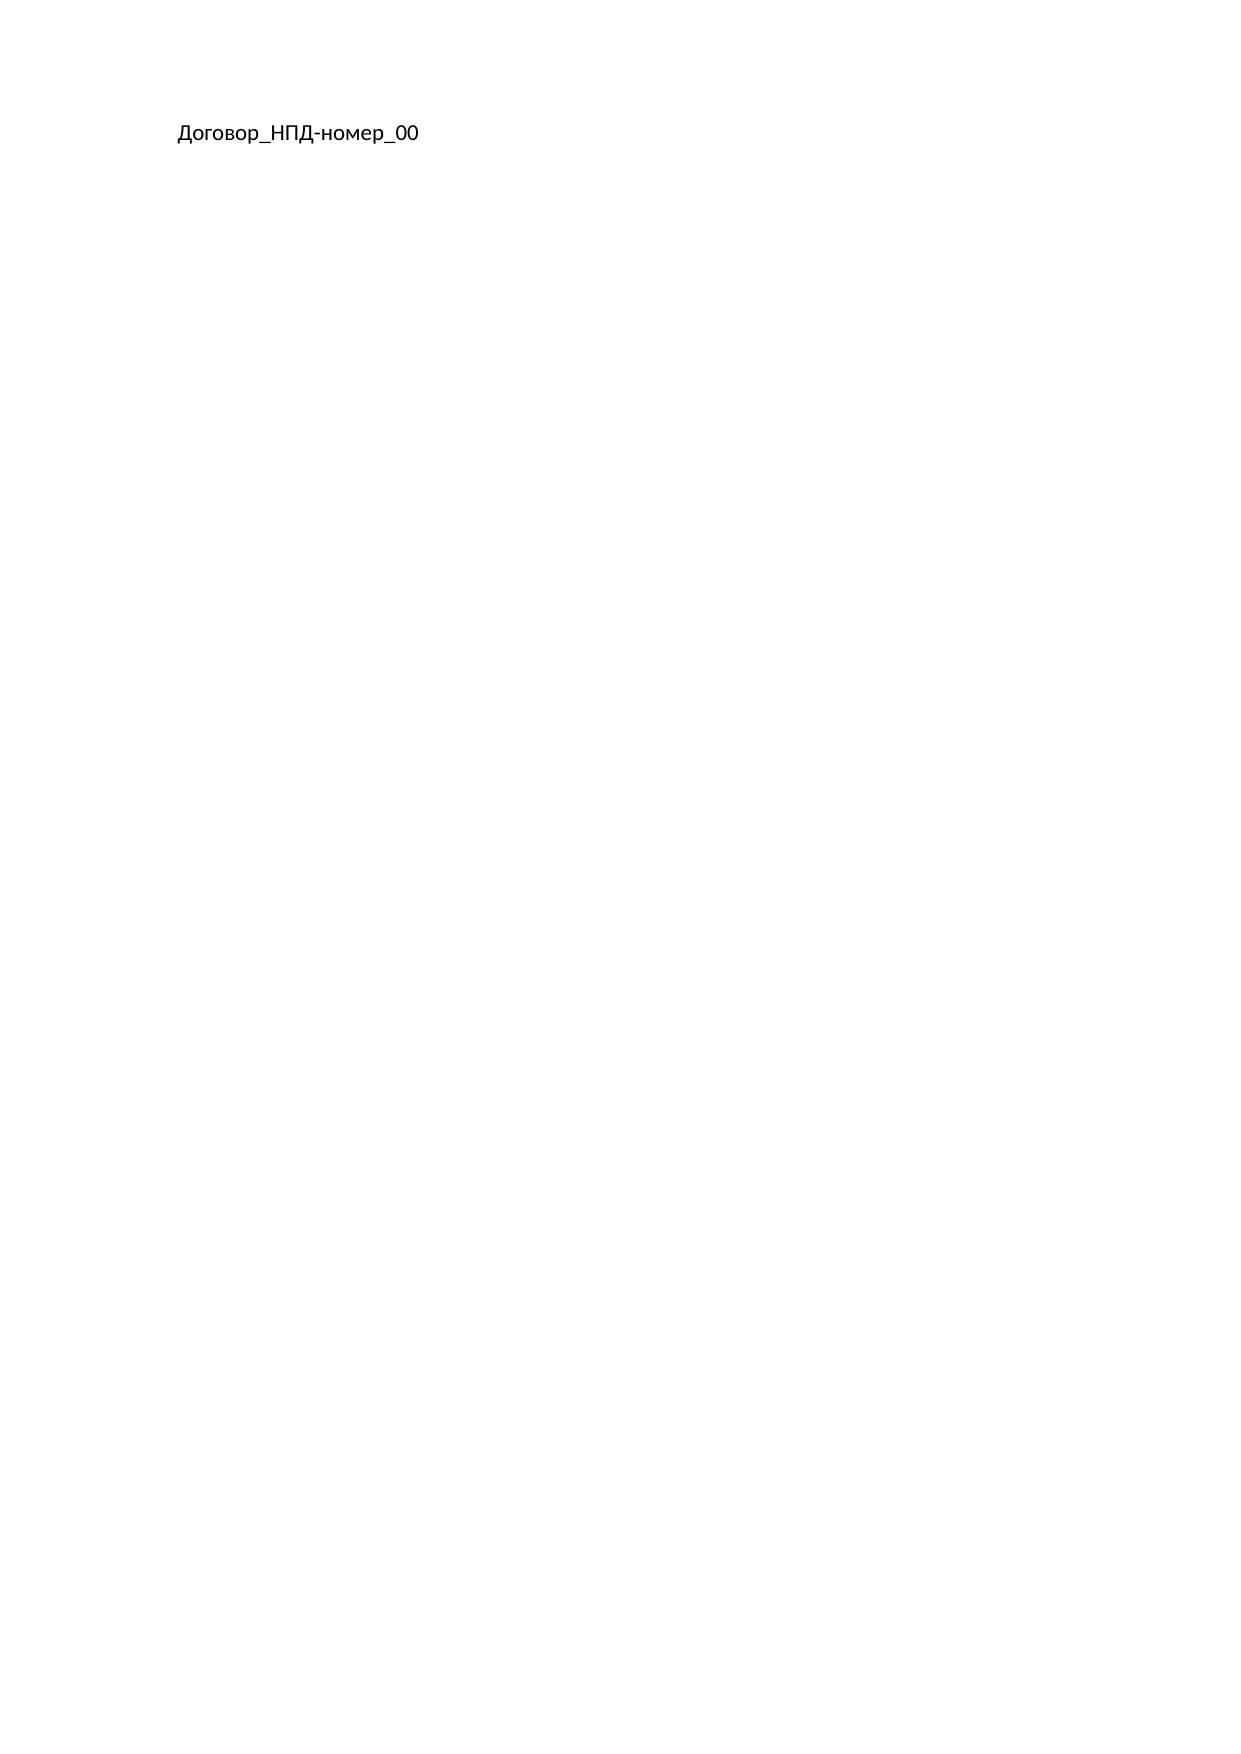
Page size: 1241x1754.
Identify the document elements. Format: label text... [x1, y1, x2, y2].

text Договор_НПД-номер_00 [177, 118, 1152, 146]
